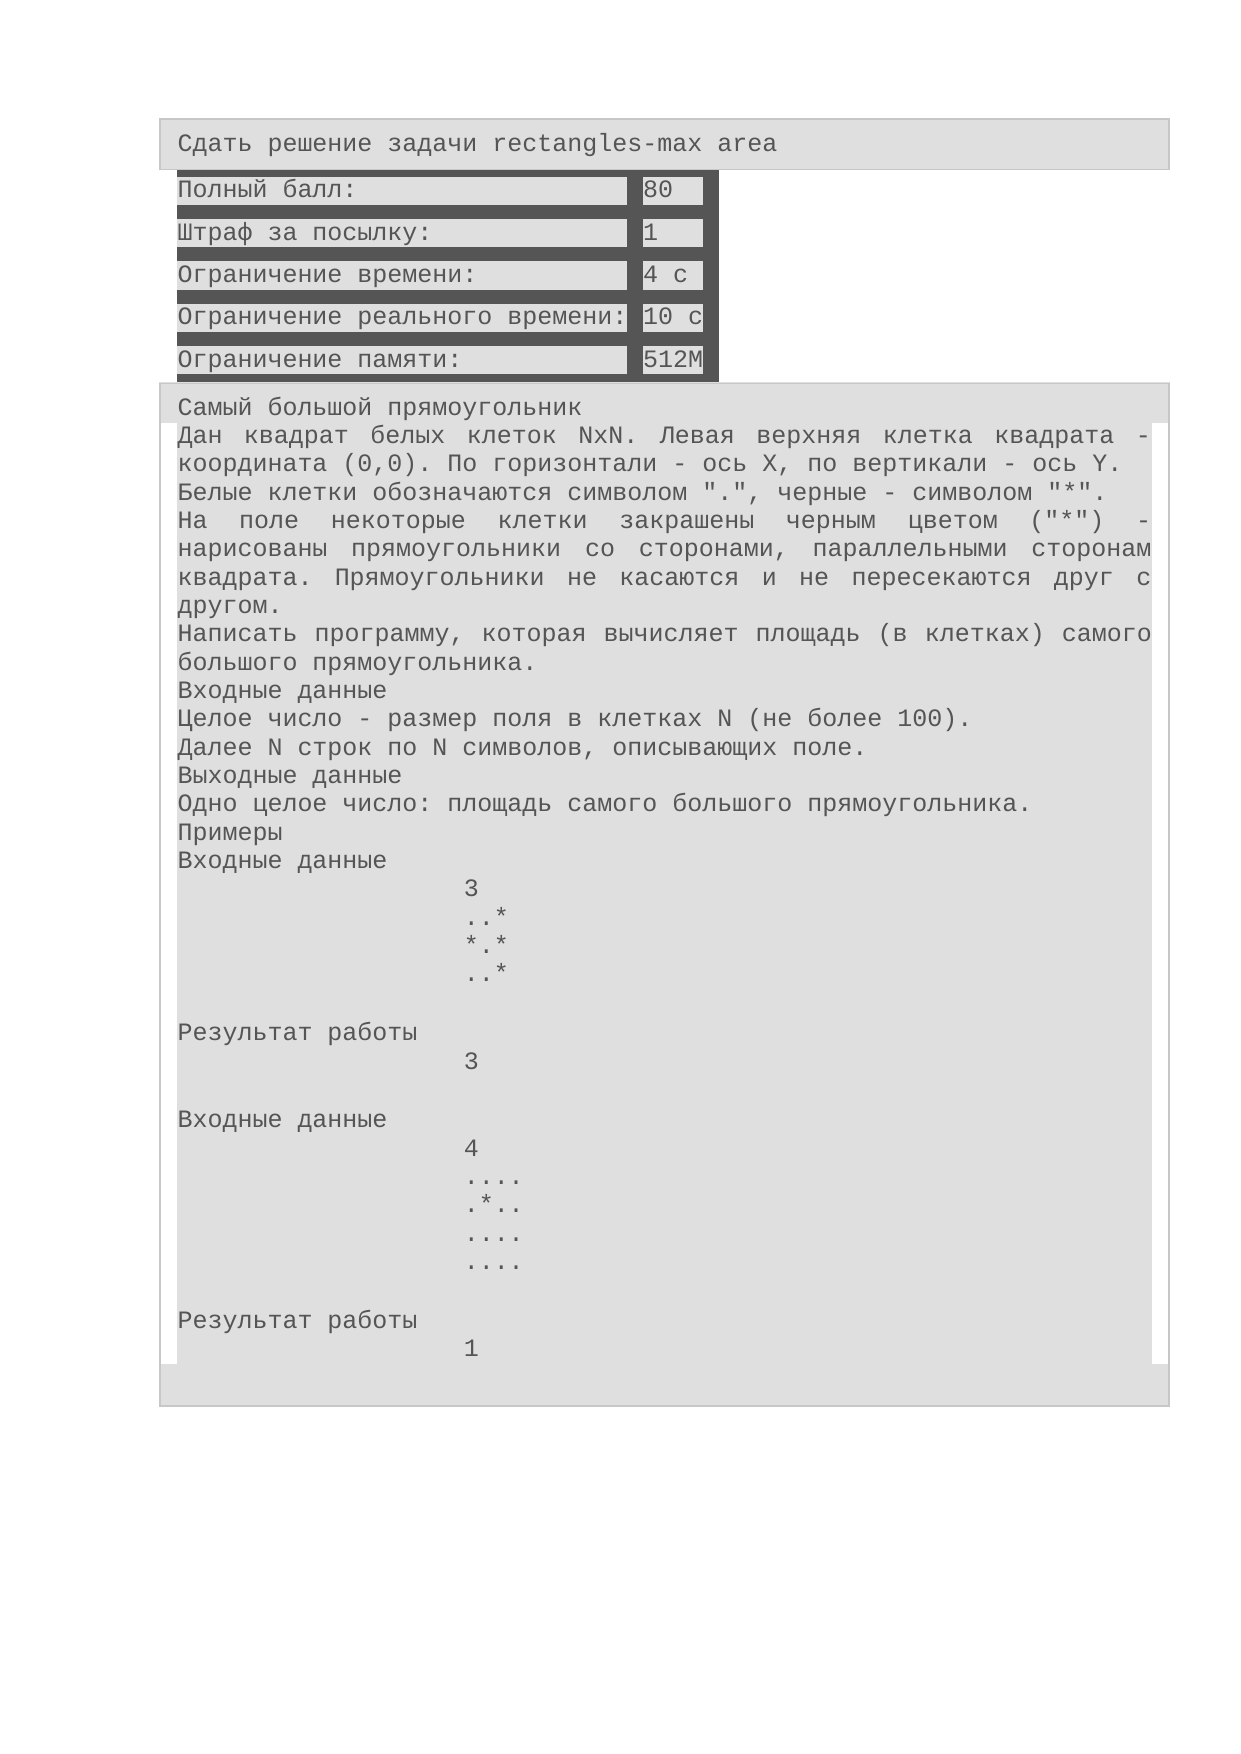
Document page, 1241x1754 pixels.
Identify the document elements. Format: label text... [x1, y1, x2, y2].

text Входные данные [177, 1107, 1152, 1135]
table_cell 4 с [643, 255, 719, 298]
text 1 [177, 1336, 1152, 1352]
text ..* [177, 904, 1152, 933]
text .... [177, 1220, 1152, 1249]
text Выходные данные [177, 763, 1152, 791]
table_header 80 [643, 170, 719, 213]
text Целое число - размер поля в клетках N (не более 100). [177, 706, 1152, 734]
text Написать программу, которая вычисляет площадь (в клетках) самого большого прямоугольника. [177, 621, 1152, 678]
text *.* [177, 933, 1152, 961]
table_cell Ограничение памяти: [177, 340, 643, 382]
table_cell Ограничение времени: [177, 255, 643, 298]
table_header Полный балл: [177, 170, 643, 213]
text Примеры [177, 819, 1152, 848]
text Далее N строк по N символов, описывающих поле. [177, 734, 1152, 763]
text Результат работы [177, 1308, 1152, 1336]
text На поле некоторые клетки закрашены черным цветом ("*") - нарисованы прямоугольники со сторонами, параллельными сторонам квадрата. Прямоугольники не касаются и не пересекаются друг с другом. [177, 508, 1152, 621]
text 4 [177, 1135, 1152, 1164]
text .... [177, 1249, 1152, 1277]
text Белые клетки обозначаются символом ".", черные - символом "*". [177, 479, 1152, 508]
text Результат работы [177, 1020, 1152, 1048]
text Входные данные [177, 678, 1152, 706]
text 3 [177, 1048, 1152, 1077]
text 3 [177, 876, 1152, 904]
text .*.. [177, 1192, 1152, 1220]
table_cell Ограничение реального времени: [177, 298, 643, 340]
table_cell 10 с [643, 298, 719, 340]
text .... [177, 1164, 1152, 1192]
text Самый большой прямоугольник [161, 384, 1168, 423]
table_cell 512M [643, 340, 719, 382]
text Входные данные [177, 848, 1152, 876]
table_cell Штраф за посылку: [177, 213, 643, 255]
text Сдать решение задачи rectangles-max area [161, 120, 1168, 169]
table_cell 1 [643, 213, 719, 255]
text ..* [177, 961, 1152, 989]
text Дан квадрат белых клеток NxN. Левая верхняя клетка квадрата - координата (0,0). По горизонтали - ось X, по вертикали - ось Y. [177, 423, 1152, 479]
text Одно целое число: площадь самого большого прямоугольника. [177, 791, 1152, 819]
